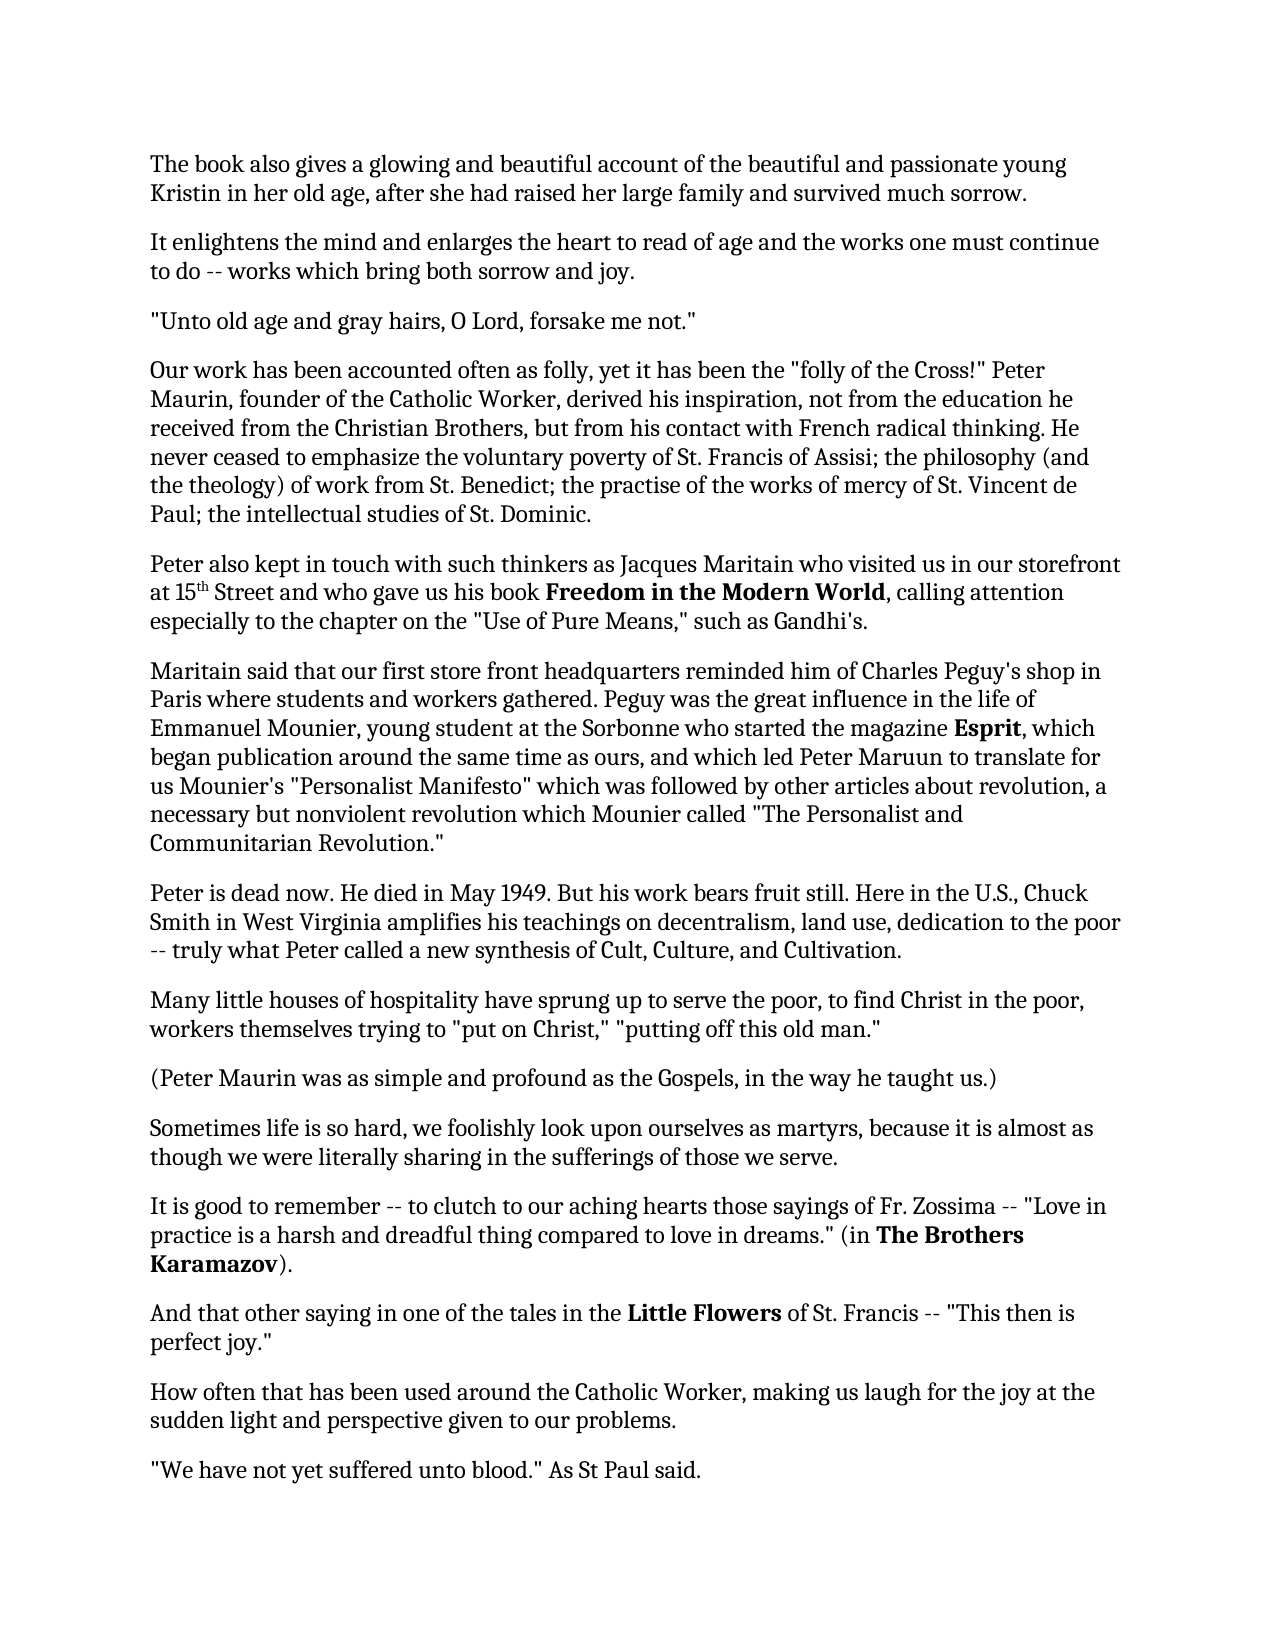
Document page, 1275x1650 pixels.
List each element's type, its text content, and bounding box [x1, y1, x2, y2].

text The book also gives a glowing and beautiful account of the beautiful and passionate young Kristin in her old age, after she had raised her large family and survived much sorrow. [150, 150, 1125, 207]
text And that other saying in one of the tales in the Little Flowers of St. Francis -- "This then is perfect joy." [150, 1299, 1125, 1357]
text Our work has been accounted often as folly, yet it has been the "folly of the Cross!" Peter Maurin, founder of the Catholic Worker, derived his inspiration, not from the education he received from the Christian Brothers, but from his contact with French radical thinking. He never ceased to emphasize the voluntary poverty of St. Francis of Assisi; the philosophy (and the theology) of work from St. Benedict; the practise of the works of mercy of St. Vincent de Paul; the intellectual studies of St. Dominic. [150, 356, 1125, 529]
text "Unto old age and gray hairs, O Lord, forsake me not." [150, 307, 1125, 335]
text It enlightens the mind and enlarges the heart to read of age and the works one must continue to do -- works which bring both sorrow and joy. [150, 228, 1125, 286]
text How often that has been used around the Catholic Worker, making us laugh for the joy at the sudden light and perspective given to our problems. [150, 1377, 1125, 1435]
text "We have not yet suffered unto blood." As St Paul said. [150, 1456, 1125, 1484]
text Sometimes life is so hard, we foolishly look upon ourselves as martyrs, because it is almost as though we were literally sharing in the sufferings of those we serve. [150, 1114, 1125, 1171]
text Peter is dead now. He died in May 1949. But his work bears fruit still. Here in the U.S., Chuck Smith in West Virginia amplifies his teachings on decentralism, land use, dedication to the poor -- truly what Peter called a new synthesis of Cult, Culture, and Cultivation. [150, 879, 1125, 965]
text (Peter Maurin was as simple and profound as the Gospels, in the way he taught us.) [150, 1064, 1125, 1093]
text It is good to remember -- to clutch to our aching hearts those sayings of Fr. Zossima -- "Love in practice is a harsh and dreadful thing compared to love in dreams." (in The Brothers Karamazov). [150, 1192, 1125, 1278]
text Peter also kept in touch with such thinkers as Jacques Maritain who visited us in our storefront at 15th Street and who gave us his book Freedom in the Modern World, calling attention especially to the chapter on the "Use of Pure Means," such as Gandhi's. [150, 549, 1125, 636]
text Many little houses of hospitality have sprung up to serve the poor, to find Christ in the poor, workers themselves trying to "put on Christ," "putting off this old man." [150, 986, 1125, 1043]
text Maritain said that our first store front headquarters reminded him of Charles Peguy's shop in Paris where students and workers gathered. Peguy was the great influence in the life of Emmanuel Mounier, young student at the Sorbonne who started the magazine Esprit, which began publication around the same time as ours, and which led Peter Maruun to translate for us Mounier's "Personalist Manifesto" which was followed by other articles about revolution, a necessary but nonviolent revolution which Mounier called "The Personalist and Communitarian Revolution." [150, 657, 1125, 858]
